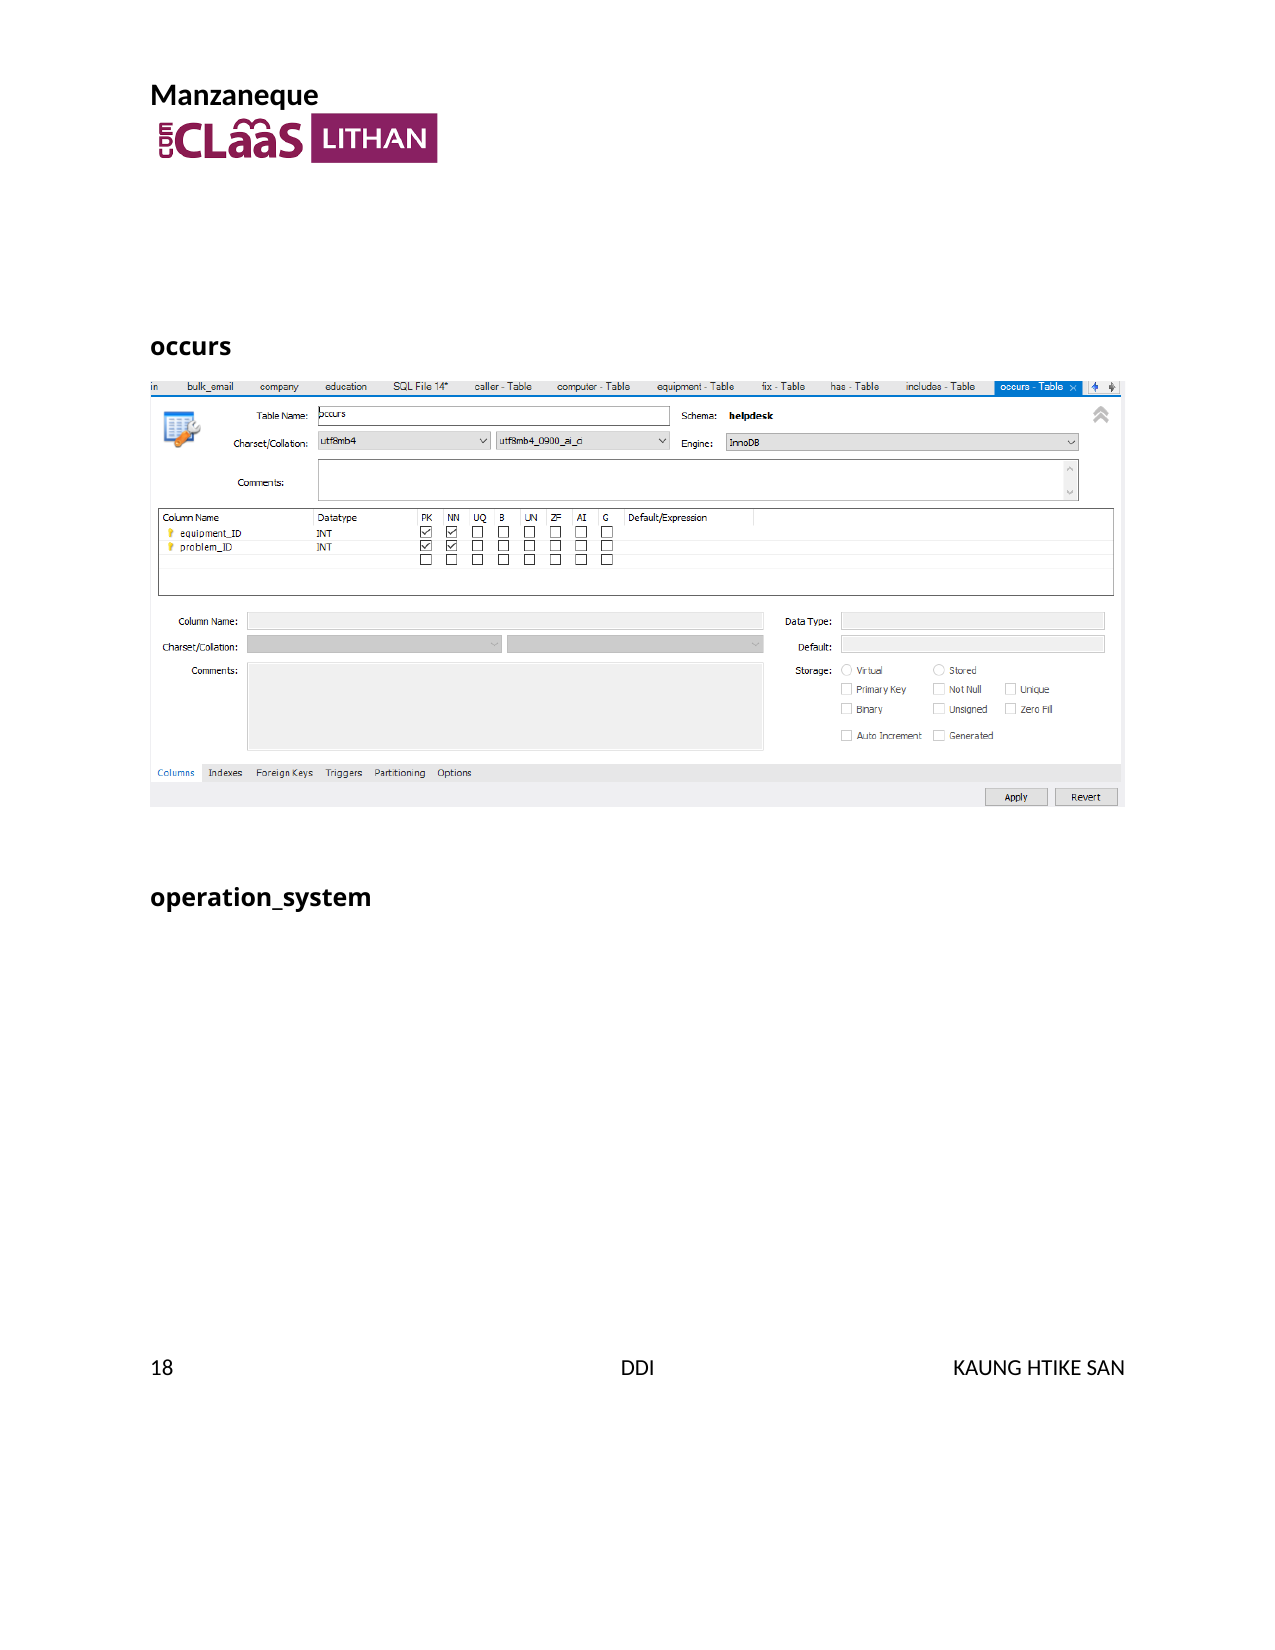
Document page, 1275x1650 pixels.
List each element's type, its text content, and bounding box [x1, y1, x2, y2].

picture [150, 113, 438, 163]
text occurs [150, 328, 1125, 362]
text operation_system [150, 879, 1125, 913]
picture [150, 381, 1125, 807]
